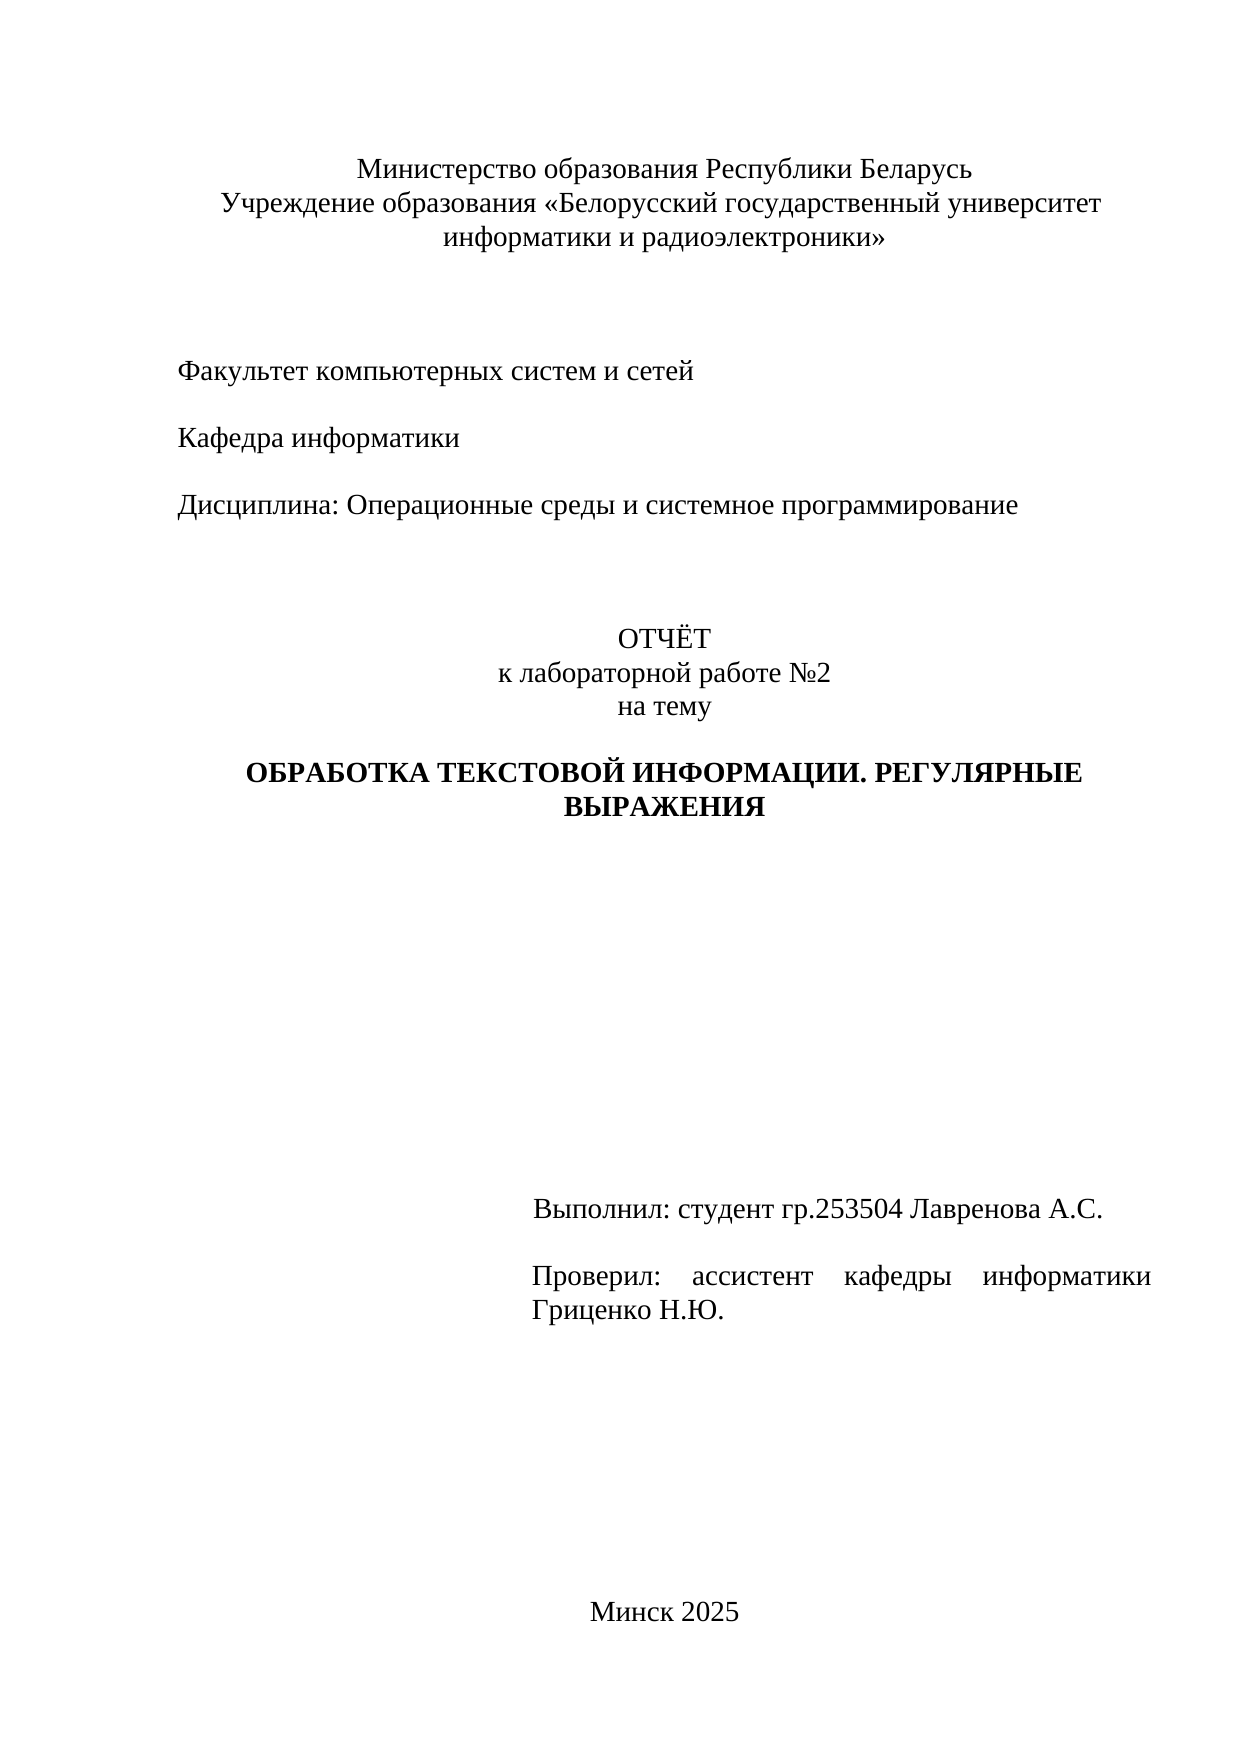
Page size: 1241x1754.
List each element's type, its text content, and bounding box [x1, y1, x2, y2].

text Учреждение образования «Белорусский государственный университет информатики и радиоэлектроники» [177, 185, 1152, 252]
text Министерство образования Республики Беларусь [177, 152, 1152, 185]
text Минск 2025 [177, 1594, 1152, 1627]
text ОТЧЁТ [177, 621, 1152, 655]
text ОБРАБОТКА ТЕКСТОВОЙ ИНФОРМАЦИИ. РЕГУЛЯРНЫЕ ВЫРАЖЕНИЯ [177, 755, 1152, 822]
text Кафедра информатики [177, 420, 1152, 453]
text Выполнил: студент гр.253504 Лавренова А.С. [458, 1191, 1152, 1225]
text к лабораторной работе №2 [177, 655, 1152, 688]
text Факультет компьютерных систем и сетей [177, 353, 1152, 386]
text на тему [177, 688, 1152, 722]
text Дисциплина: Операционные среды и системное программирование [177, 487, 1152, 521]
text Проверил: ассистент кафедры информатики Гриценко Н.Ю. [532, 1258, 1152, 1326]
